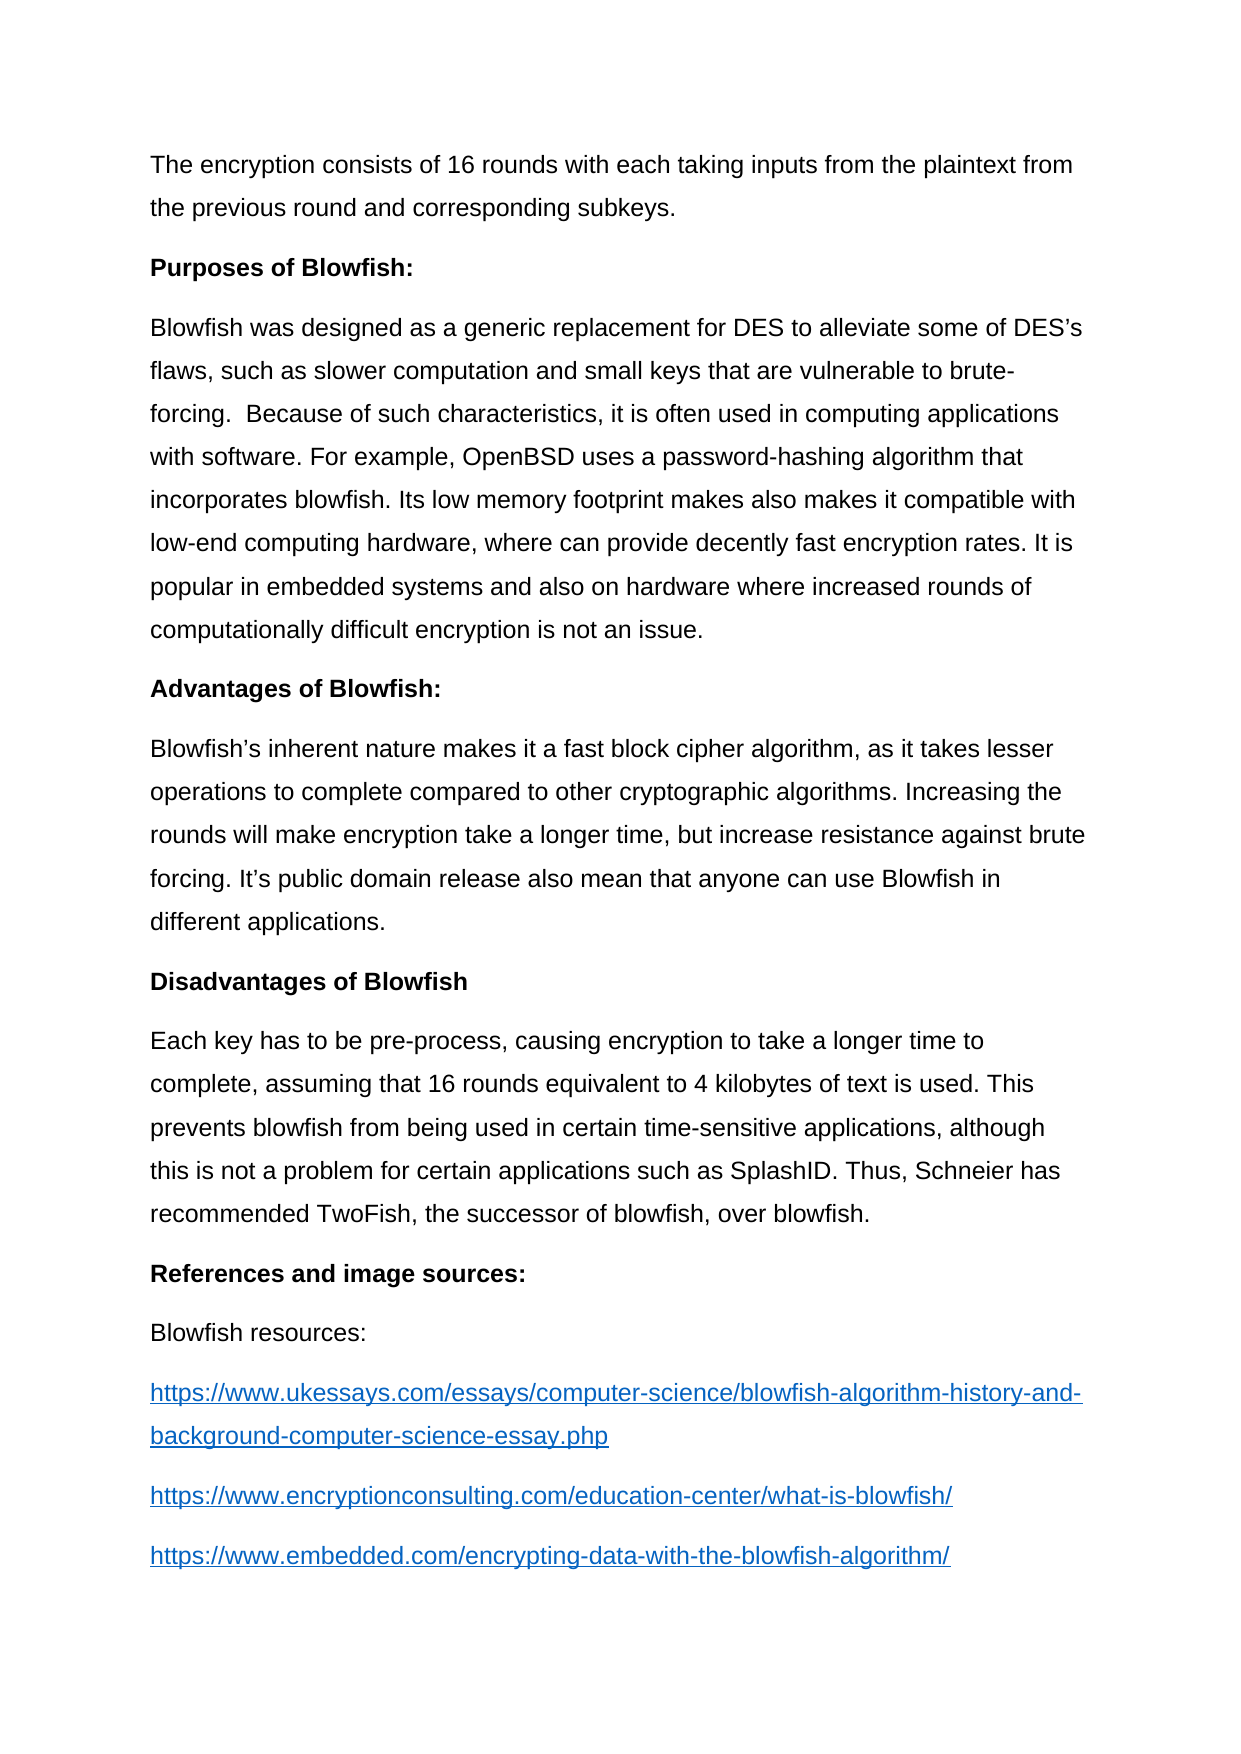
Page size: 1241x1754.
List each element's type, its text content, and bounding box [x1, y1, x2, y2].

text The encryption consists of 16 rounds with each taking inputs from the plaintext from the previous round and corresponding subkeys. [150, 150, 1090, 222]
text https://www.encryptionconsulting.com/education-center/what-is-blowfish/ [150, 1481, 1090, 1510]
text References and image sources: [150, 1258, 1090, 1287]
text Advantages of Blowfish: [150, 674, 1090, 703]
text Blowfish was designed as a generic replacement for DES to alleviate some of DES’s flaws, such as slower computation and small keys that are vulnerable to brute-forcing. Because of such characteristics, it is often used in computing applications with software. For example, OpenBSD uses a password-hashing algorithm that incorporates blowfish. Its low memory footprint makes also makes it compatible with low-end computing hardware, where can provide decently fast encryption rates. It is popular in embedded systems and also on hardware where increased rounds of computationally difficult encryption is not an issue. [150, 313, 1090, 643]
text https://www.ukessays.com/essays/computer-science/blowfish-algorithm-history-and-background-computer-science-essay.php [150, 1378, 1090, 1450]
text Purposes of Blowfish: [150, 253, 1090, 282]
text Blowfish’s inherent nature makes it a fast block cipher algorithm, as it takes lesser operations to complete compared to other cryptographic algorithms. Increasing the rounds will make encryption take a longer time, but increase resistance against brute forcing. It’s public domain release also mean that anyone can use Blowfish in different applications. [150, 734, 1090, 935]
text https://www.embedded.com/encrypting-data-with-the-blowfish-algorithm/ [150, 1541, 1090, 1569]
text Disadvantages of Blowfish [150, 966, 1090, 995]
text Each key has to be pre-process, causing encryption to take a longer time to complete, assuming that 16 rounds equivalent to 4 kilobytes of text is used. This prevents blowfish from being used in certain time-sensitive applications, although this is not a problem for certain applications such as SplashID. Thus, Schneier has recommended TwoFish, the successor of blowfish, over blowfish. [150, 1026, 1090, 1227]
text Blowfish resources: [150, 1318, 1090, 1347]
